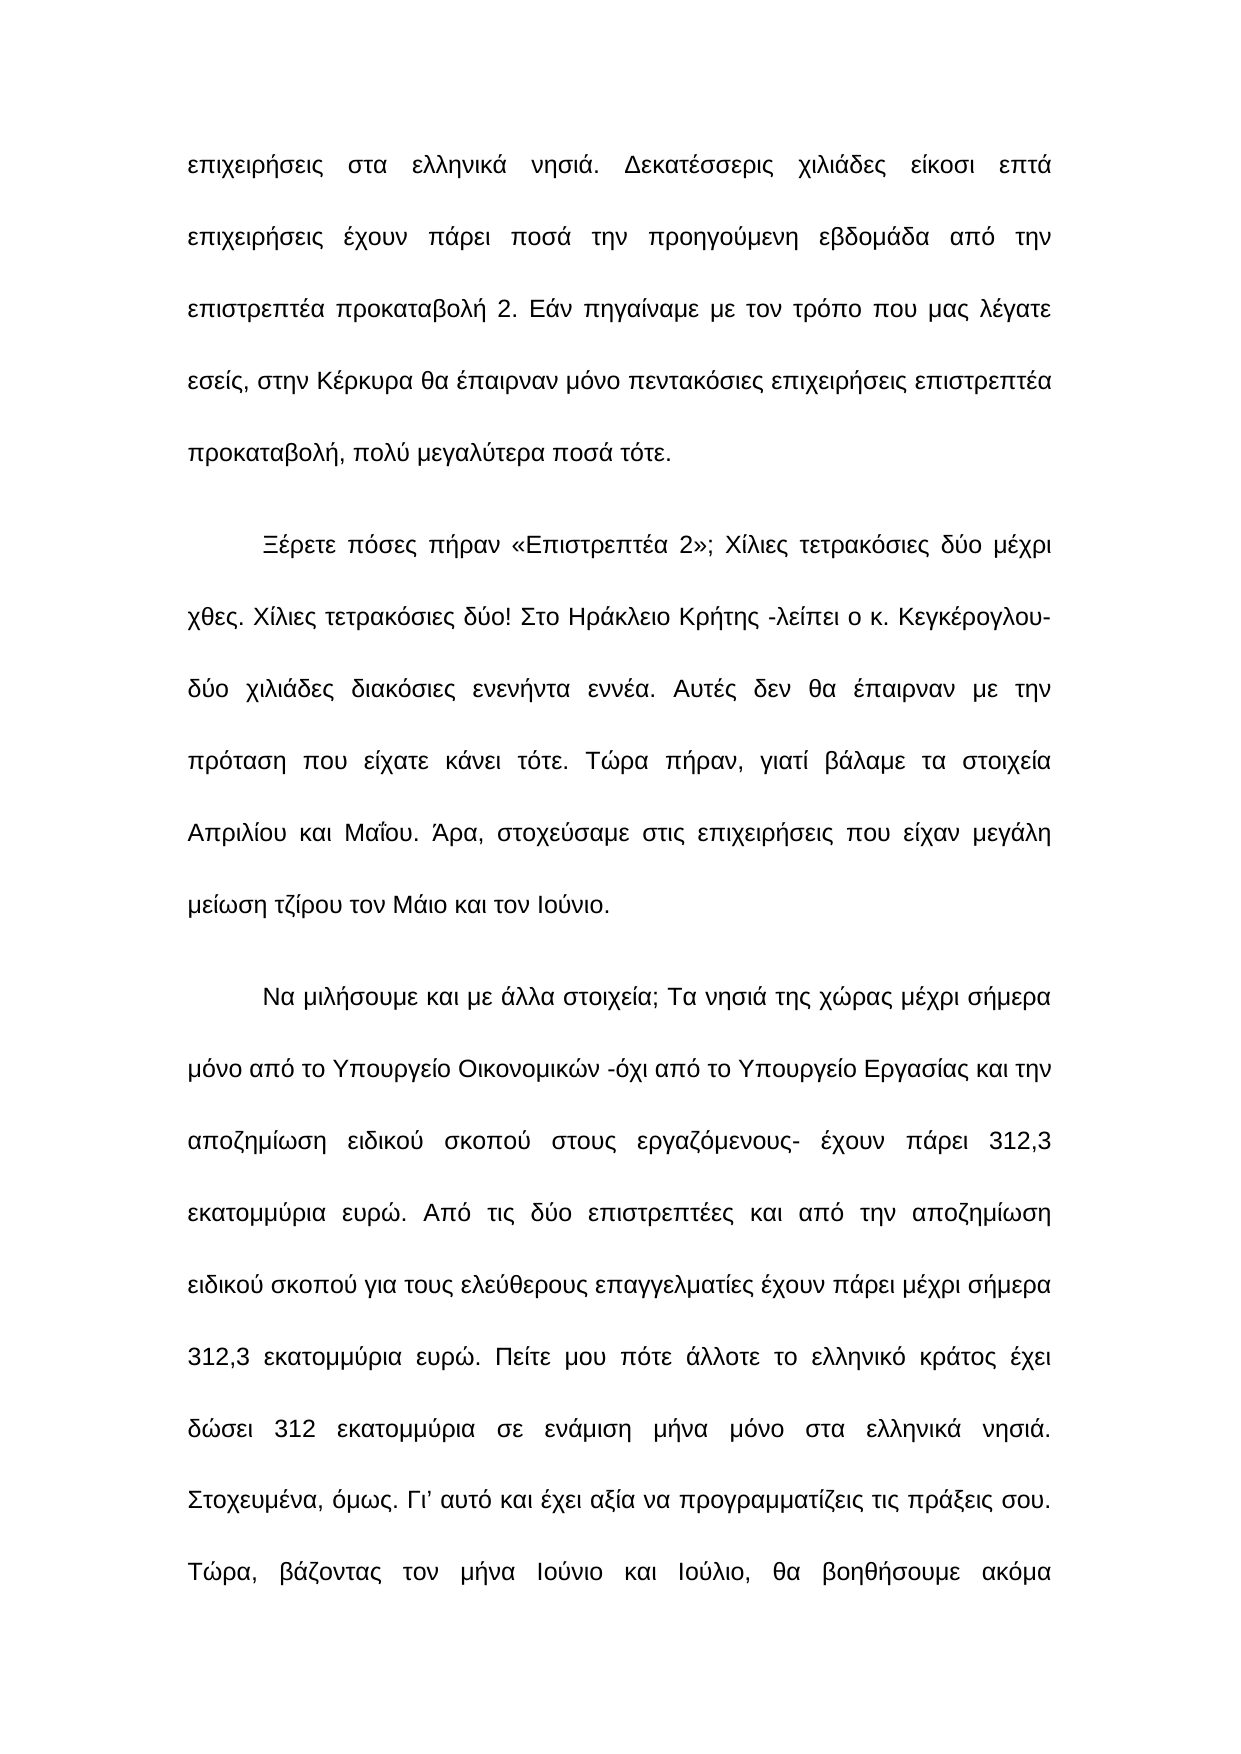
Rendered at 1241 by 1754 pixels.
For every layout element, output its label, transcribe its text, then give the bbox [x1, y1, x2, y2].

text Ξέρετε πόσες πήραν «Επιστρεπτέα 2»; Χίλιες τετρακόσιες δύο μέχρι χθες. Χίλιες τετρακόσιες δύο! Στο Ηράκλειο Κρήτης -λείπει ο κ. Κεγκέρογλου- δύο χιλιάδες διακόσιες ενενήντα εννέα. Αυτές δεν θα έπαιρναν με την πρόταση που είχατε κάνει τότε. Τώρα πήραν, γιατί βάλαμε τα στοιχεία Απριλίου και Μαΐου. Άρα, στοχεύσαμε στις επιχειρήσεις που είχαν μεγάλη μείωση τζίρου τον Μάιο και τον Ιούνιο. [187, 530, 1053, 918]
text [187, 150, 1053, 466]
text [187, 982, 1053, 1586]
